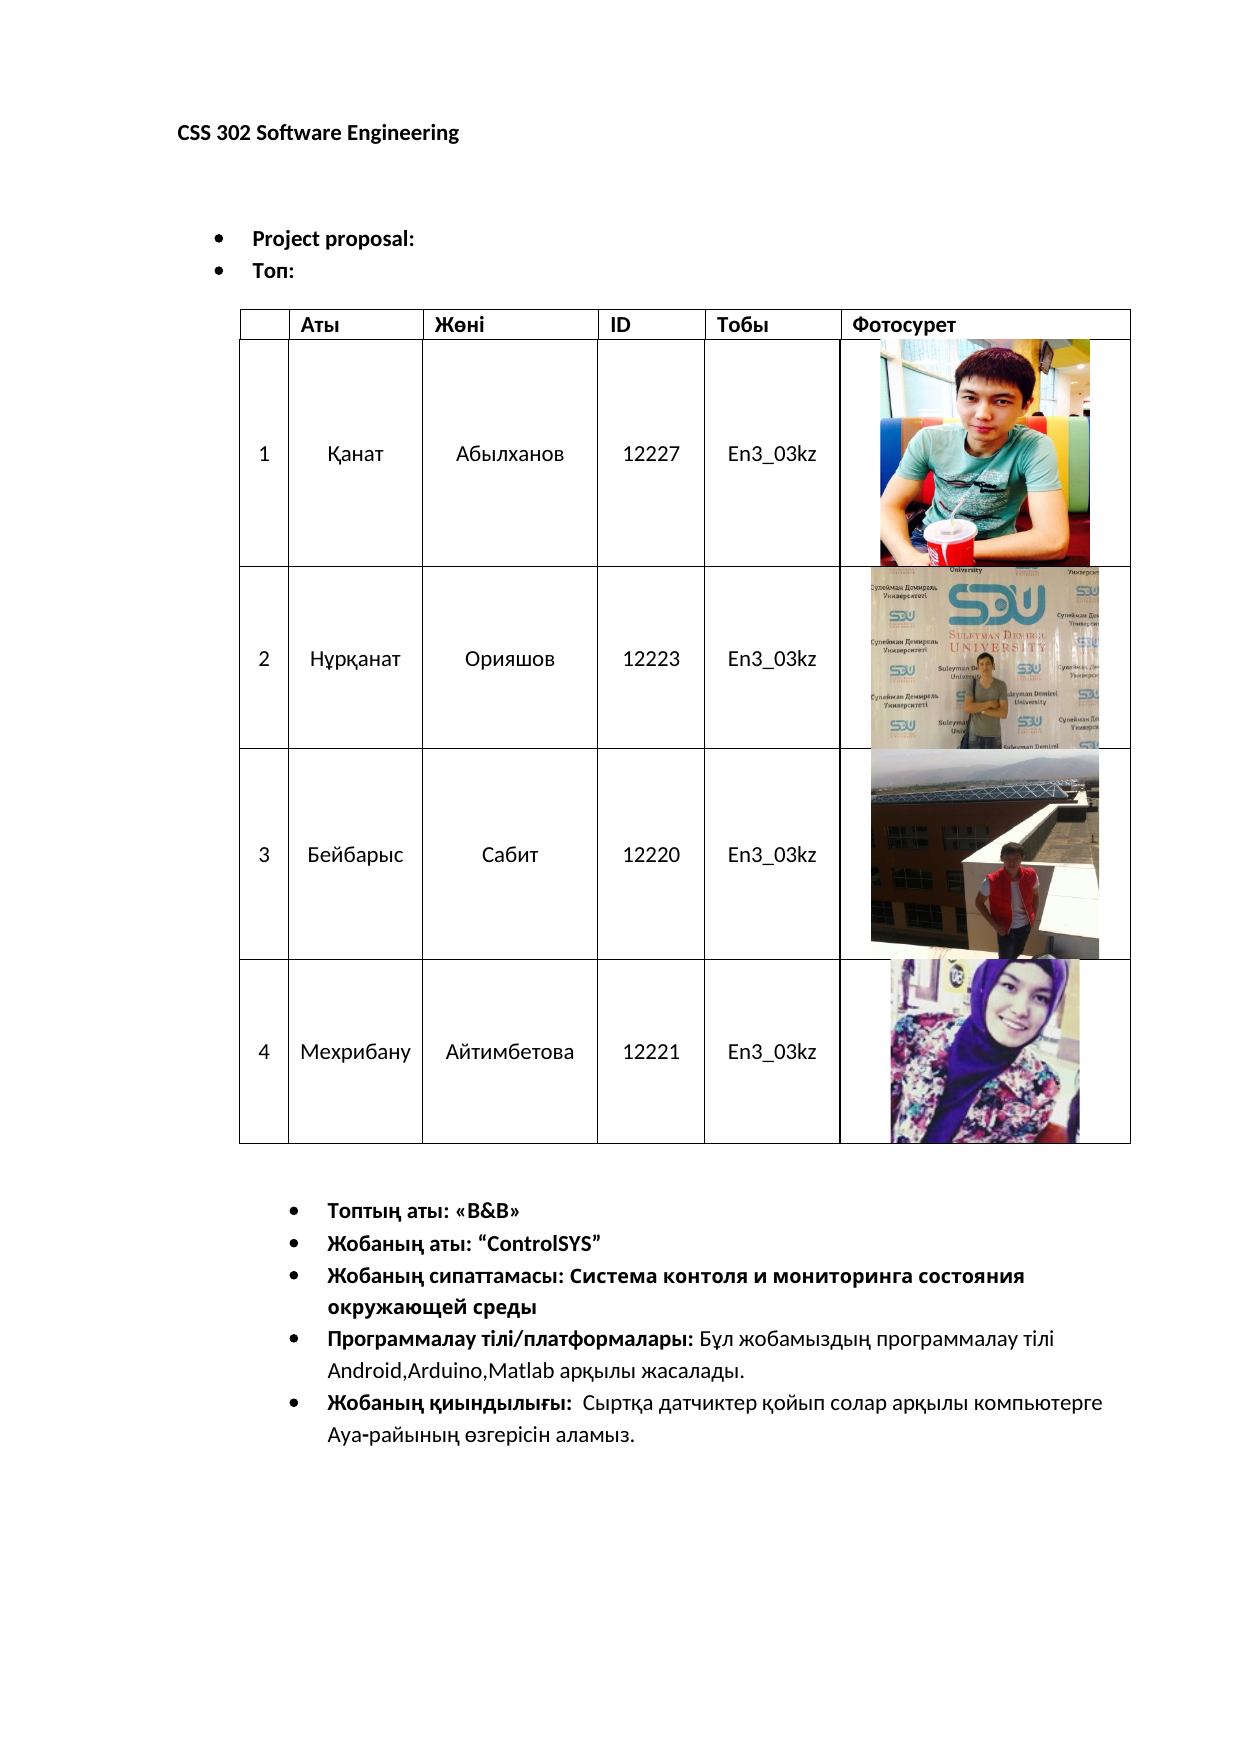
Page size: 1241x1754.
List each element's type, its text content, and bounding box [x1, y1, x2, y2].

table_cell [841, 340, 880, 566]
table_header Тобы [706, 310, 841, 338]
list Жобаның аты: “ControlSYS” [290, 1229, 1152, 1257]
text CSS 302 Software Engineering [177, 118, 1152, 146]
table_cell [841, 567, 871, 748]
list Жобаның қиындылығы: Сыртқа датчиктер қойып солар арқылы компьютерге [290, 1388, 1152, 1416]
list Программалау тілі/платформалары: Бұл жобамыздың программалау тілі Android,Arduino,Matlab арқылы жасалады. [290, 1324, 1152, 1384]
table_cell 4 [240, 960, 288, 1143]
picture [880, 339, 1090, 566]
list Топтың аты: «B&B» [290, 1197, 1152, 1225]
table_cell En3_03kz [705, 340, 839, 566]
table_cell En3_03kz [705, 567, 839, 748]
table_cell Орияшов [423, 567, 597, 748]
table_header [241, 310, 289, 338]
list Project proposal: [215, 224, 1152, 252]
table_header ID [599, 310, 705, 338]
list Жобаның сипаттамасы: Система контоля и мониторинга состояния окружающей среды [290, 1261, 1152, 1320]
table_cell Бейбарыс [289, 749, 422, 959]
table_cell En3_03kz [705, 960, 839, 1143]
table_header Аты [290, 310, 423, 338]
list Топ: [215, 256, 1152, 284]
table_cell 3 [240, 749, 288, 959]
picture [871, 567, 1100, 1143]
table_cell 12220 [598, 749, 704, 959]
table_cell Қанат [289, 340, 422, 566]
table_cell 12221 [598, 960, 704, 1143]
table_cell [1100, 567, 1130, 748]
table_cell En3_03kz [705, 749, 839, 959]
table_cell 2 [240, 567, 288, 748]
table_cell [1080, 960, 1130, 1143]
table_cell Айтимбетова [423, 960, 597, 1143]
table_cell [841, 749, 871, 959]
table_cell Нұрқанат [289, 567, 422, 748]
table_cell [1090, 340, 1130, 566]
table_cell 1 [240, 340, 288, 566]
table_header Фотосурет [842, 310, 1130, 338]
table_cell Мехрибану [289, 960, 422, 1143]
list Ауа-райының өзгерісін аламыз. [327, 1421, 1152, 1449]
table_cell Абылханов [423, 340, 597, 566]
table_cell [841, 960, 890, 1143]
table_cell [1100, 749, 1130, 959]
table_cell Сабит [423, 749, 597, 959]
table_cell 12223 [598, 567, 704, 748]
table_header Жөні [424, 310, 598, 338]
table_cell 12227 [598, 340, 704, 566]
